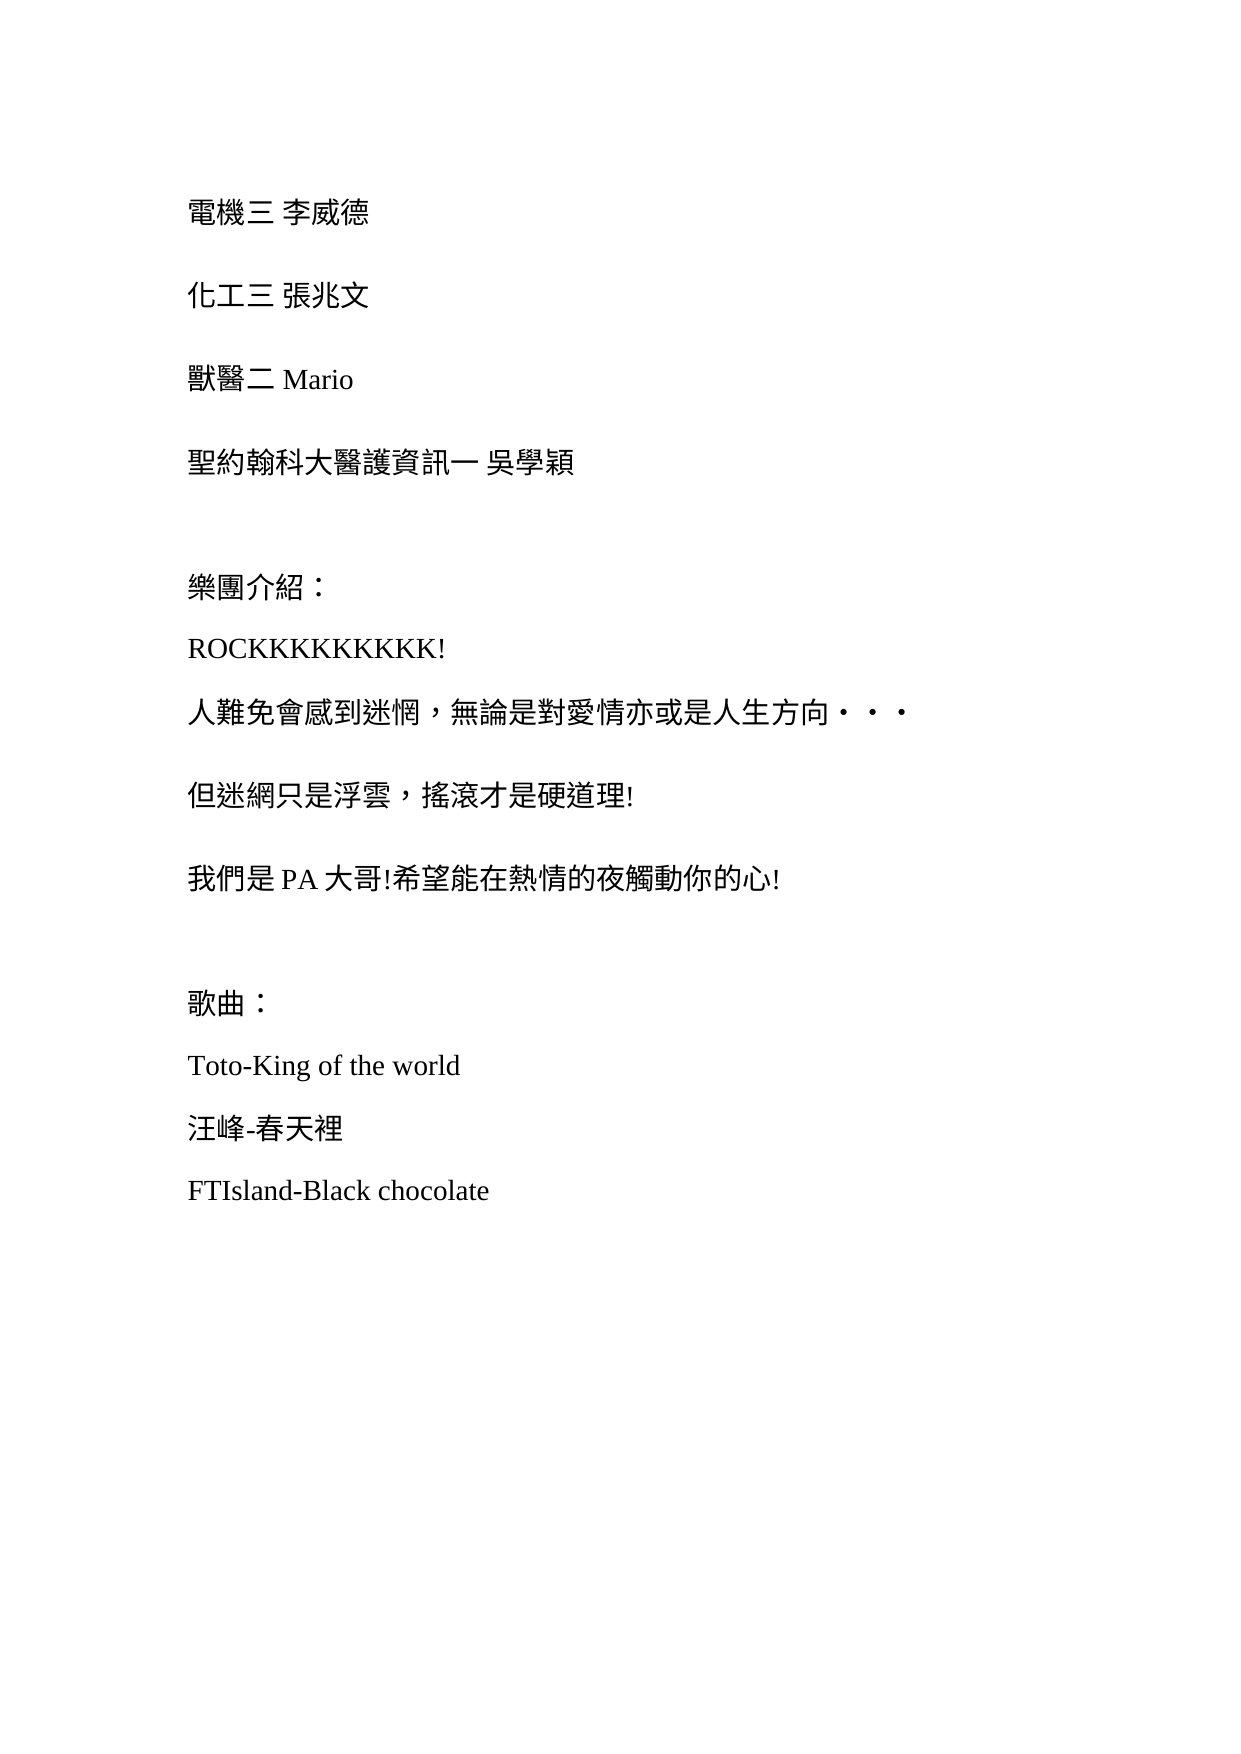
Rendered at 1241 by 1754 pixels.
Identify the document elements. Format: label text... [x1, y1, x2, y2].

text 樂團介紹： [187, 544, 1053, 627]
text 汪峰-春天裡 [187, 1085, 1053, 1169]
text 但迷網只是浮雲，搖滾才是硬道理! [187, 752, 1053, 835]
text Toto-King of the world [187, 1044, 1053, 1085]
text 聖約翰科大醫護資訊一 吳學穎 [187, 419, 1053, 502]
text 歌曲： [187, 960, 1053, 1044]
text 電機三 李威德 [187, 169, 1053, 252]
text 獸醫二 Mario [187, 335, 1053, 419]
text FTIsland-Black chocolate [187, 1169, 1053, 1210]
text 人難免會感到迷惘，無論是對愛情亦或是人生方向‧‧‧ [187, 669, 1053, 752]
text 化工三 張兆文 [187, 252, 1053, 335]
text 我們是PA大哥!希望能在熱情的夜觸動你的心! [187, 835, 1053, 919]
text ROCKKKKKKKKK! [187, 627, 1053, 669]
